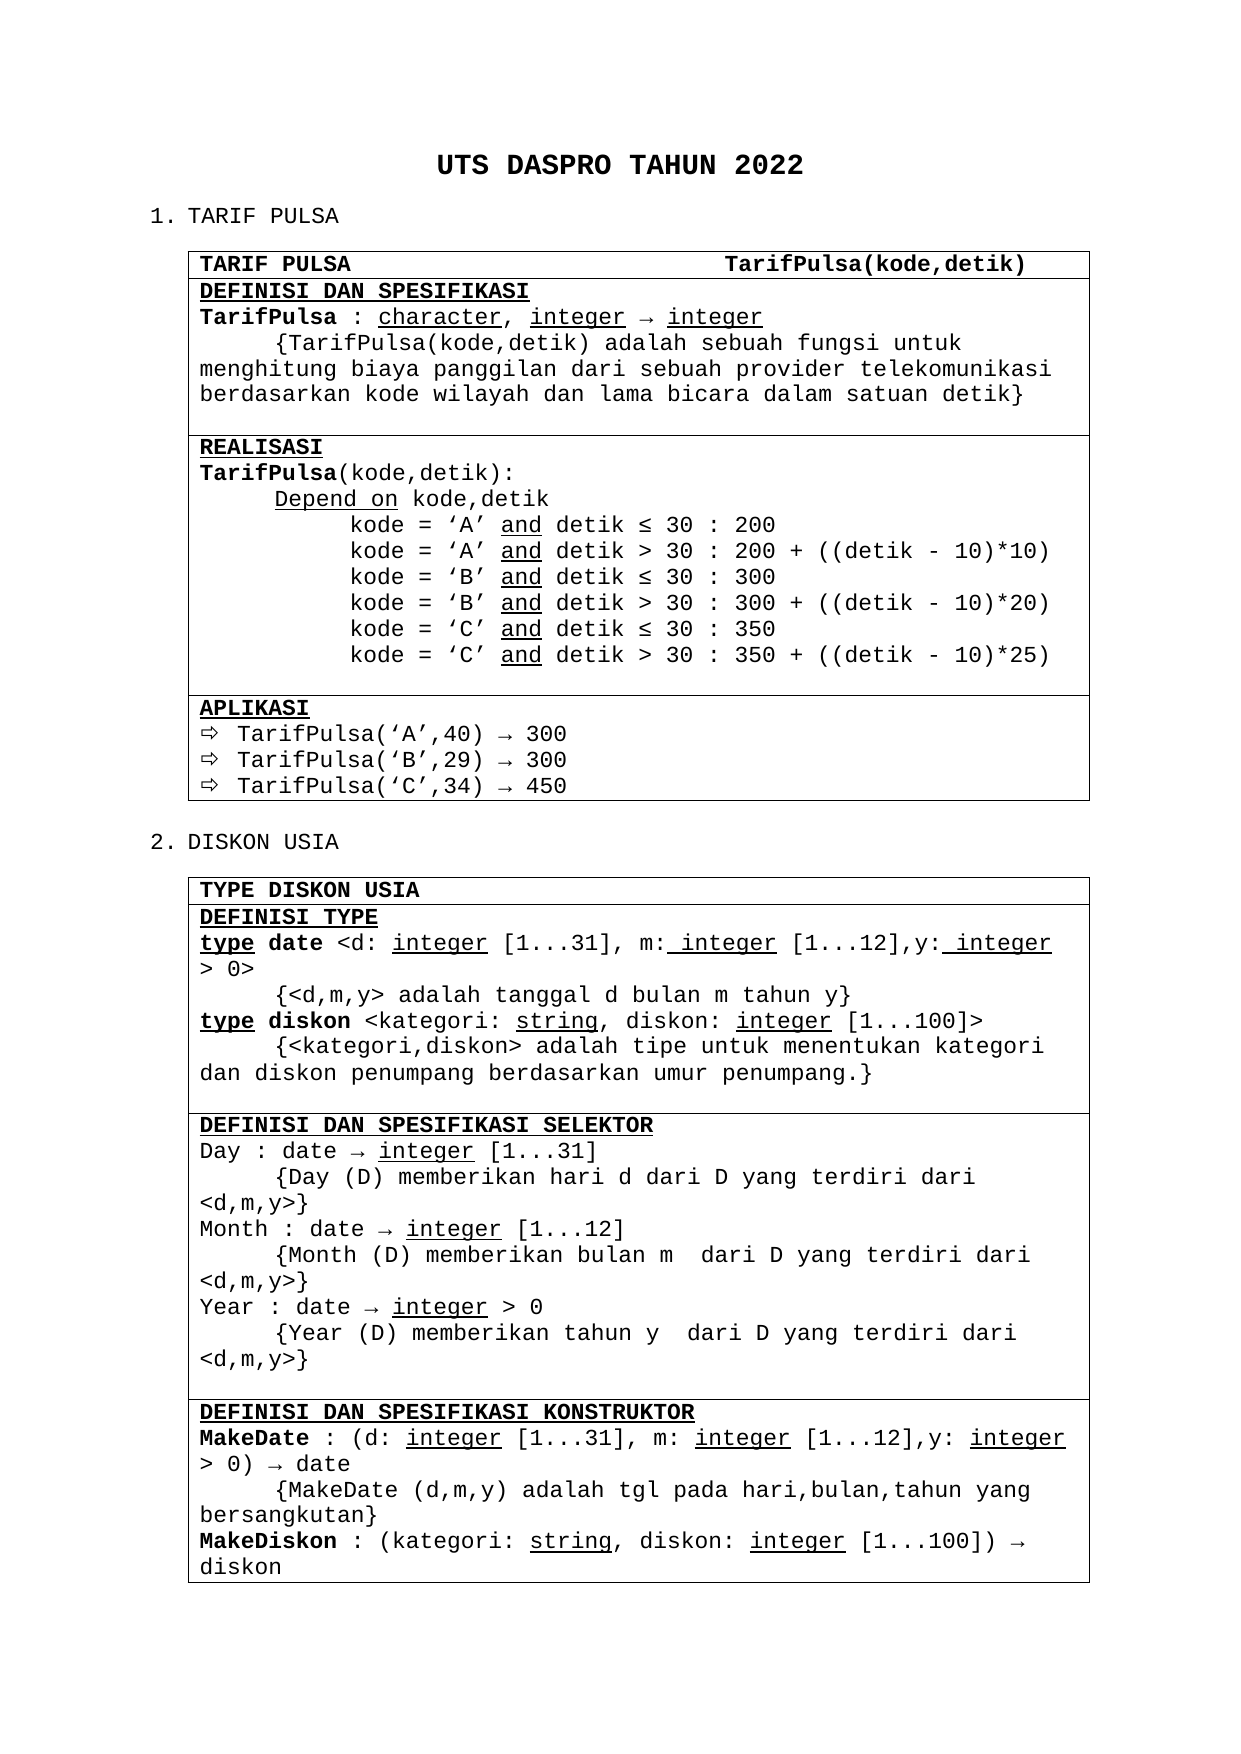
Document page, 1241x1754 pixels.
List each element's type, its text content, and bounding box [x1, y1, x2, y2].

table_header TYPE DISKON USIA [189, 878, 1089, 904]
table_cell APLIKASI TarifPulsa(‘A’,40) → 300 TarifPulsa(‘B’,29) → 300 TarifPulsa(‘C’,34) → 450 [189, 696, 1089, 800]
table_cell DEFINISI DAN SPESIFIKASI TarifPulsa : character, integer → integer {TarifPulsa(kode,detik) adalah sebuah fungsi untuk menghitung biaya panggilan dari sebuah provider telekomunikasi berdasarkan kode wilayah dan lama bicara dalam satuan detik} [189, 279, 1089, 435]
table_cell REALISASI TarifPulsa(kode,detik): Depend on kode,detik kode = ‘A’ and detik ≤ 30 : 200 kode = ‘A’ and detik > 30 : 200 + ((detik - 10)*10) kode = ‘B’ and detik ≤ 30 : 300 kode = ‘B’ and detik > 30 : 300 + ((detik - 10)*20) kode = ‘C’ and detik ≤ 30 : 350 kode = ‘C’ and detik > 30 : 350 + ((detik - 10)*25) [189, 436, 1089, 695]
table_cell DEFINISI TYPE type date <d: integer [1...31], m: integer [1...12],y: integer > 0> {<d,m,y> adalah tanggal d bulan m tahun y} type diskon <kategori: string, diskon: integer [1...100]> {<kategori,diskon> adalah tipe untuk menentukan kategori dan diskon penumpang berdasarkan umur penumpang.} [189, 905, 1089, 1113]
list DISKON USIA [150, 831, 1090, 857]
table_header TARIF PULSA TarifPulsa(kode,detik) [189, 252, 1089, 278]
table_cell DEFINISI DAN SPESIFIKASI SELEKTOR Day : date → integer [1...31] {Day (D) memberikan hari d dari D yang terdiri dari <d,m,y>} Month : date → integer [1...12] {Month (D) memberikan bulan m dari D yang terdiri dari <d,m,y>} Year : date → integer > 0 {Year (D) memberikan tahun y dari D yang terdiri dari <d,m,y>} [189, 1114, 1089, 1399]
text UTS DASPRO TAHUN 2022 [150, 150, 1090, 183]
list TARIF PULSA [150, 204, 1090, 231]
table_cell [189, 1400, 1089, 1582]
